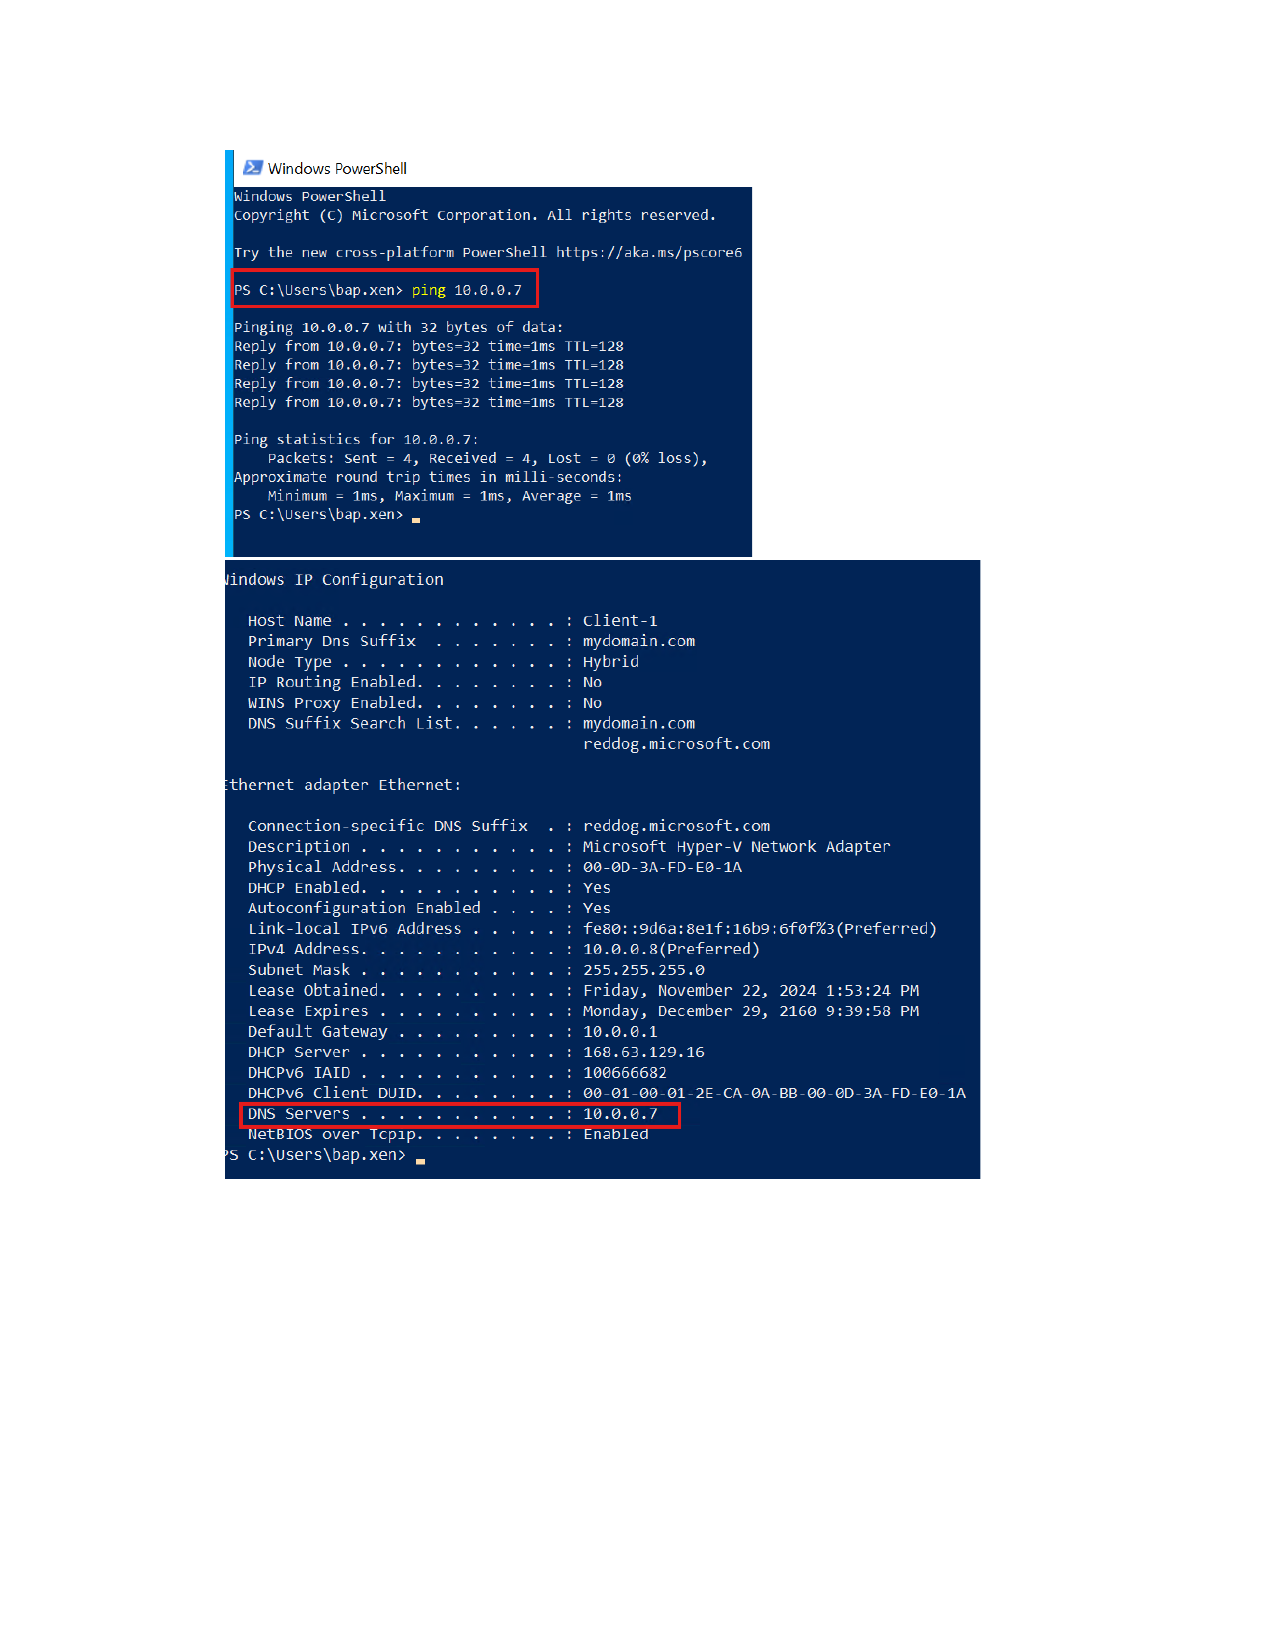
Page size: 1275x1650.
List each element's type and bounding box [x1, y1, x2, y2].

picture [231, 150, 753, 557]
picture [225, 560, 981, 1179]
